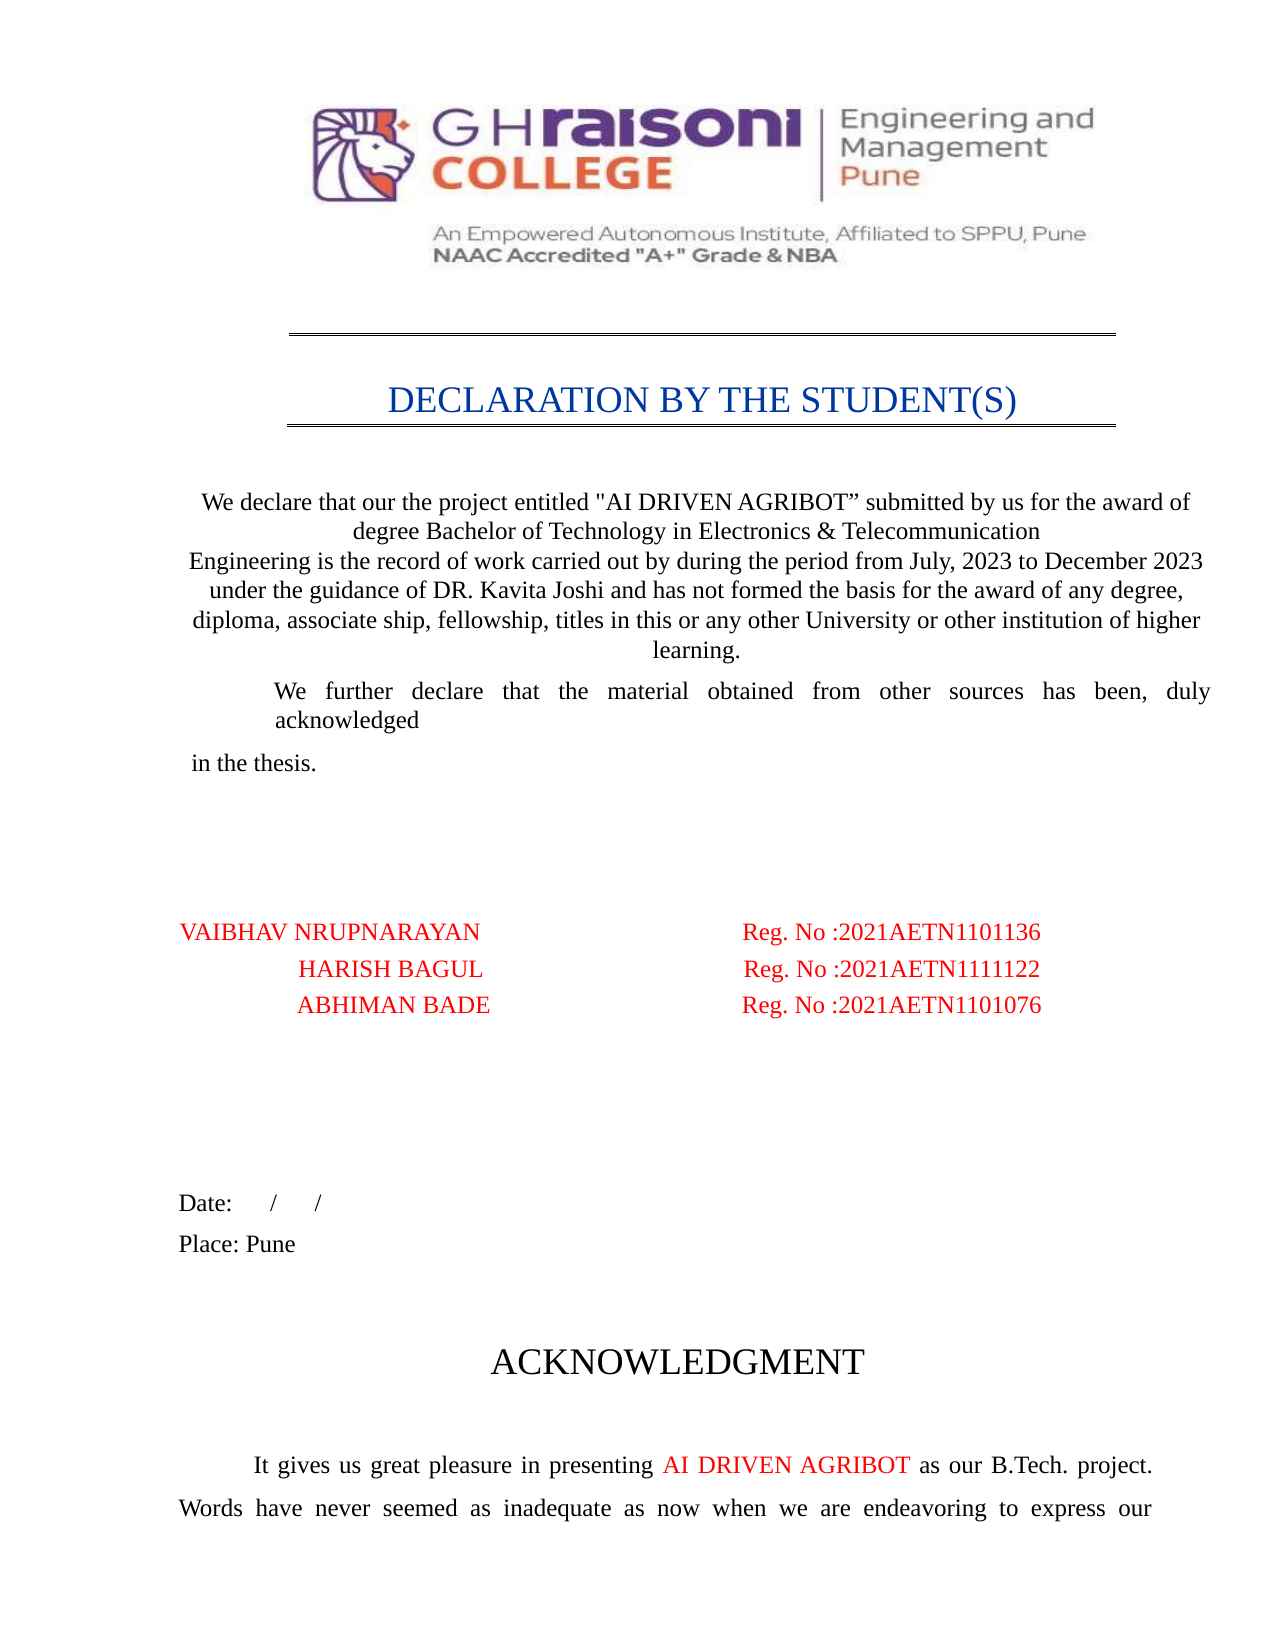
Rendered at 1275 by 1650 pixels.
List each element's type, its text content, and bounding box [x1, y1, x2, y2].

text Date: / / [178, 1188, 1211, 1217]
picture [282, 69, 1127, 285]
text We further declare that the material obtained from other sources has been, duly acknowledged [274, 676, 1211, 734]
text ABHIMAN BADE Reg. No :2021AETN1101076 [179, 991, 1212, 1019]
subtitle DECLARATION BY THE STUDENT(S) [192, 377, 1212, 421]
text Place: Pune [178, 1229, 1211, 1258]
text Engineering is the record of work carried out by during the period from July, 2023 to December 2023 under the guidance of DR. Kavita Joshi and has not formed the basis for the award of any degree, diploma, associate ship, fellowship, titles in this or any other University or other institution of higher learning. [179, 546, 1212, 663]
text in the thesis. [191, 748, 1211, 777]
text We declare that our the project entitled "AI DRIVEN AGRIBOT” submitted by us for the award of degree Bachelor of Technology in Electronics & Telecommunication [179, 487, 1212, 545]
subtitle ACKNOWLEDGMENT [179, 1339, 1176, 1382]
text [178, 1451, 1153, 1522]
text HARISH BAGUL Reg. No :2021AETN1111122 [179, 954, 1212, 983]
text VAIBHAV NRUPNARAYAN Reg. No :2021AETN1101136 [179, 917, 1212, 946]
